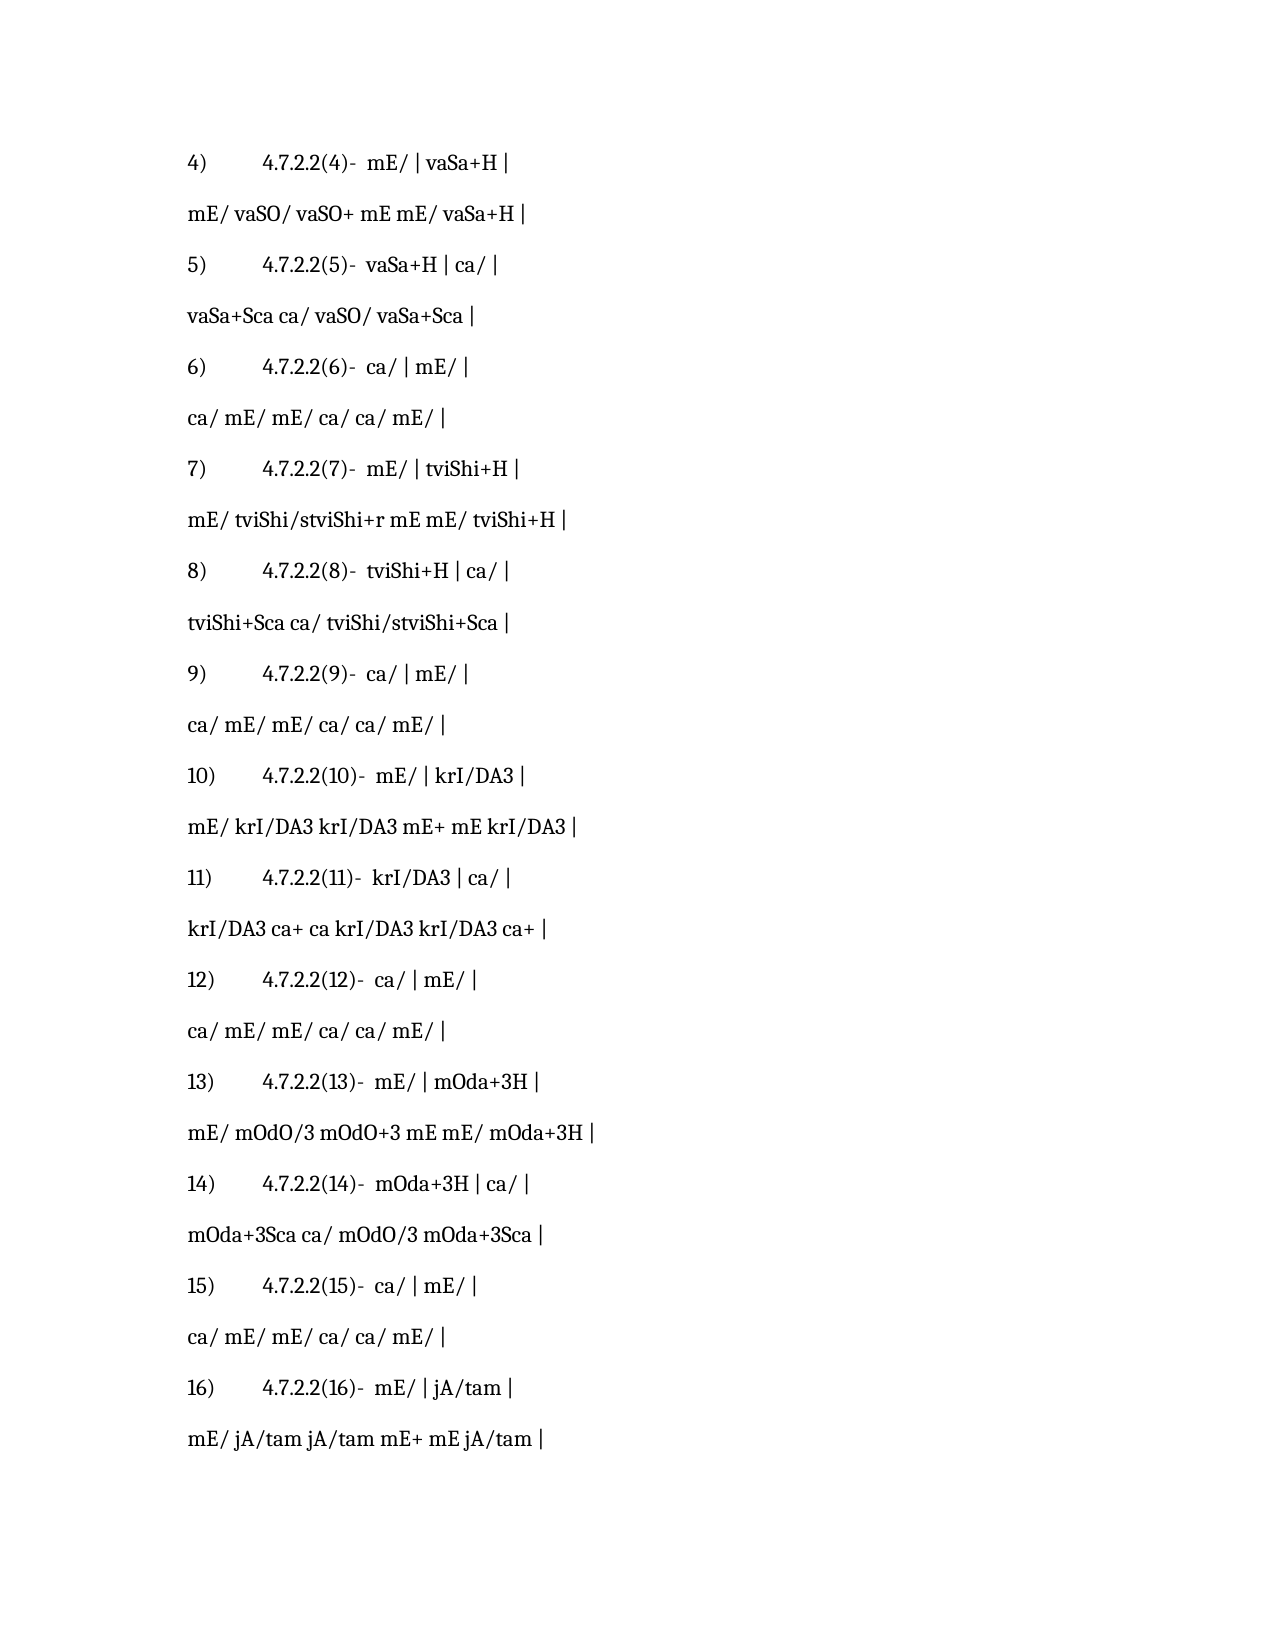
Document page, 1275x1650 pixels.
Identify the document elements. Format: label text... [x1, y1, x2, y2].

text 5) 4.7.2.2(5)- vaSa+H | ca/ | [187, 252, 1087, 278]
text vaSa+Sca ca/ vaSO/ vaSa+Sca | [187, 303, 1087, 329]
text mE/ tviShi/stviShi+r mE mE/ tviShi+H | [187, 507, 1087, 534]
text ca/ mE/ mE/ ca/ ca/ mE/ | [187, 1324, 1087, 1350]
text tviShi+Sca ca/ tviShi/stviShi+Sca | [187, 609, 1087, 636]
text 8) 4.7.2.2(8)- tviShi+H | ca/ | [187, 558, 1087, 585]
text mE/ jA/tam jA/tam mE+ mE jA/tam | [187, 1426, 1087, 1452]
text 13) 4.7.2.2(13)- mE/ | mOda+3H | [187, 1069, 1087, 1095]
text mOda+3Sca ca/ mOdO/3 mOda+3Sca | [187, 1222, 1087, 1248]
text 16) 4.7.2.2(16)- mE/ | jA/tam | [187, 1375, 1087, 1401]
text mE/ vaSO/ vaSO+ mE mE/ vaSa+H | [187, 201, 1087, 227]
text ca/ mE/ mE/ ca/ ca/ mE/ | [187, 711, 1087, 738]
text 10) 4.7.2.2(10)- mE/ | krI/DA3 | [187, 762, 1087, 789]
text 14) 4.7.2.2(14)- mOda+3H | ca/ | [187, 1171, 1087, 1197]
text 6) 4.7.2.2(6)- ca/ | mE/ | [187, 354, 1087, 381]
text ca/ mE/ mE/ ca/ ca/ mE/ | [187, 1018, 1087, 1044]
text ca/ mE/ mE/ ca/ ca/ mE/ | [187, 405, 1087, 432]
text 11) 4.7.2.2(11)- krI/DA3 | ca/ | [187, 864, 1087, 891]
text mE/ mOdO/3 mOdO+3 mE mE/ mOda+3H | [187, 1120, 1087, 1146]
text 7) 4.7.2.2(7)- mE/ | tviShi+H | [187, 456, 1087, 483]
text 12) 4.7.2.2(12)- ca/ | mE/ | [187, 967, 1087, 993]
text 9) 4.7.2.2(9)- ca/ | mE/ | [187, 660, 1087, 687]
text 15) 4.7.2.2(15)- ca/ | mE/ | [187, 1273, 1087, 1299]
text 4) 4.7.2.2(4)- mE/ | vaSa+H | [187, 150, 1087, 176]
text mE/ krI/DA3 krI/DA3 mE+ mE krI/DA3 | [187, 813, 1087, 840]
text krI/DA3 ca+ ca krI/DA3 krI/DA3 ca+ | [187, 916, 1087, 942]
